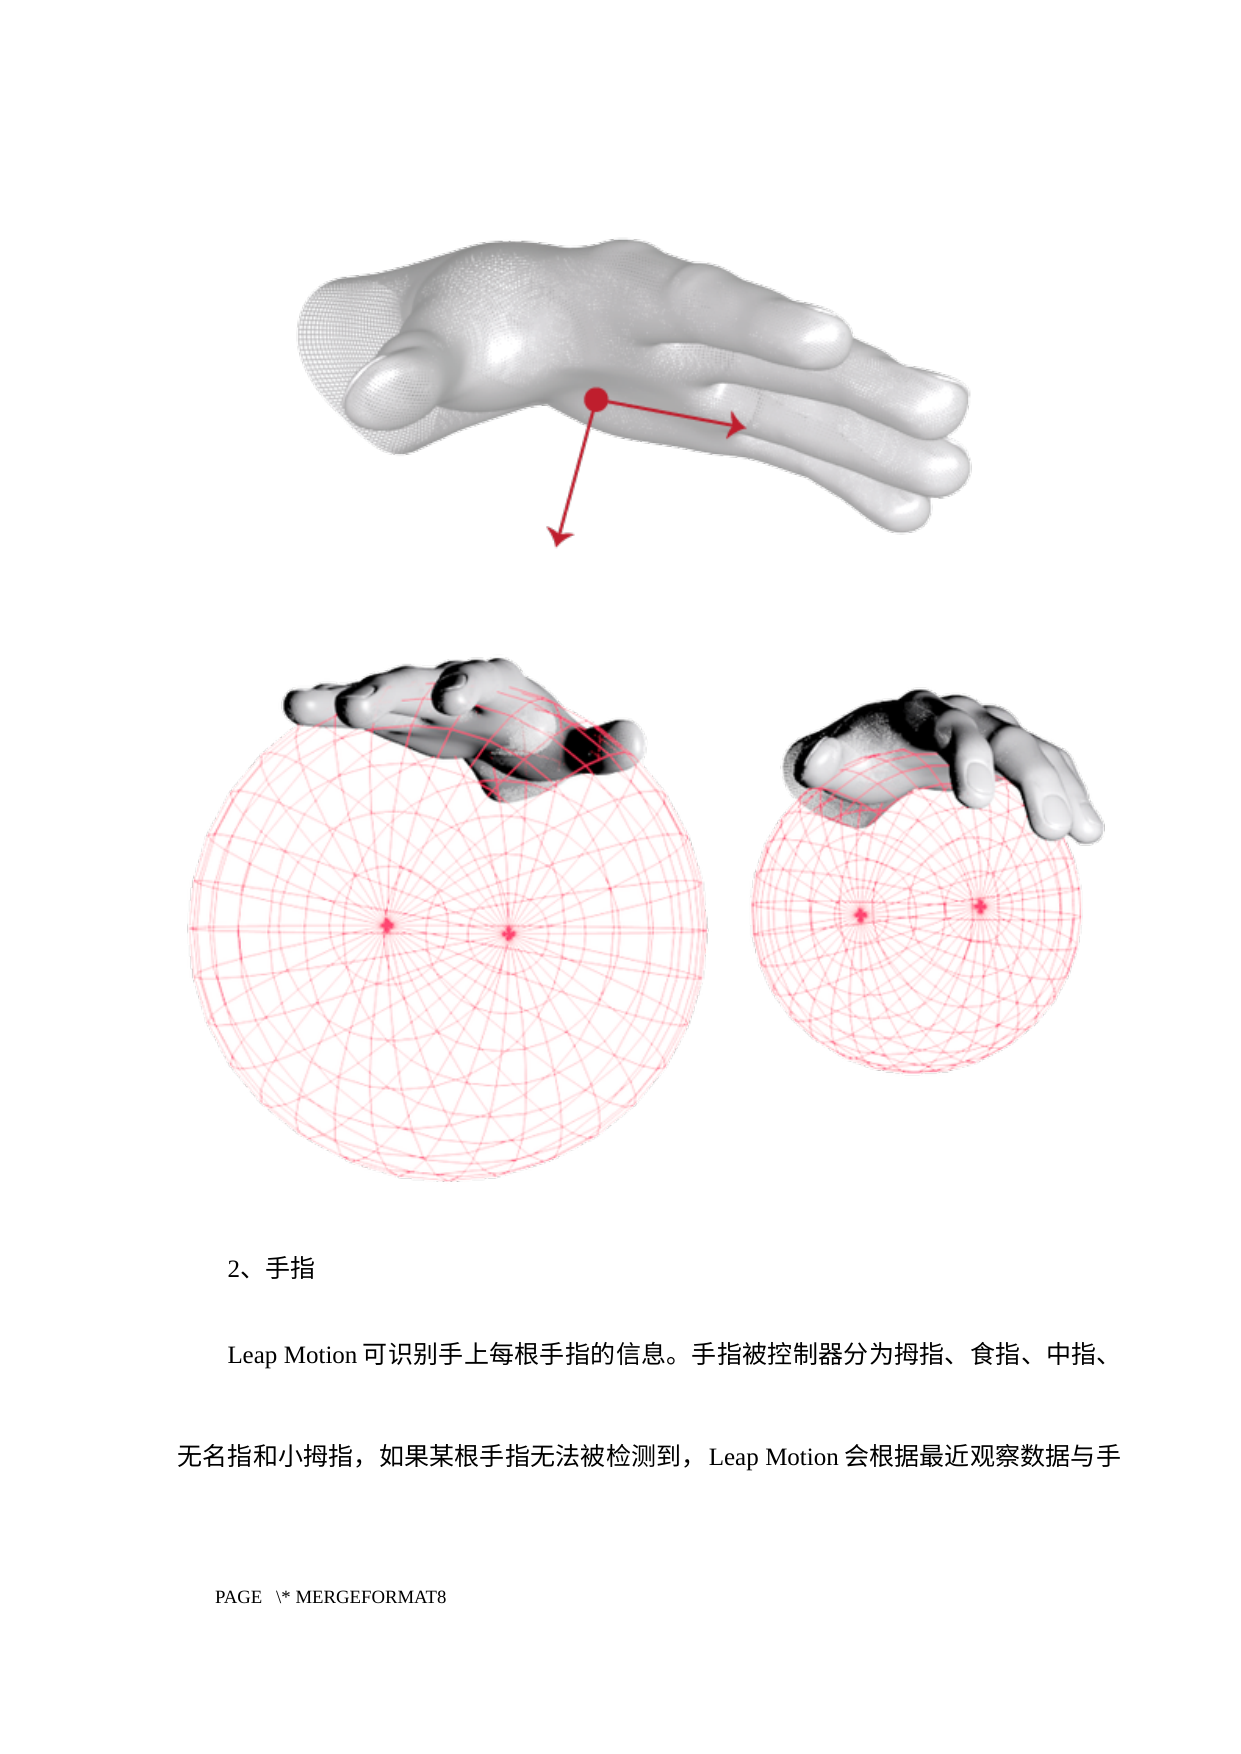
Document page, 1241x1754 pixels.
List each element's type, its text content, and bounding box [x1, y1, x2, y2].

picture [256, 185, 1064, 594]
text Leap Motion可识别手上每根手指的信息。手指被控制器分为拇指、食指、中指、无名指和小拇指，如果某根手指无法被检测到，Leap Motion会根据最近观察数据与手掌的解剖模型推测出该手指的特征。 [177, 1319, 1122, 1489]
list 手指 [177, 1233, 1122, 1301]
picture [181, 641, 1119, 1196]
